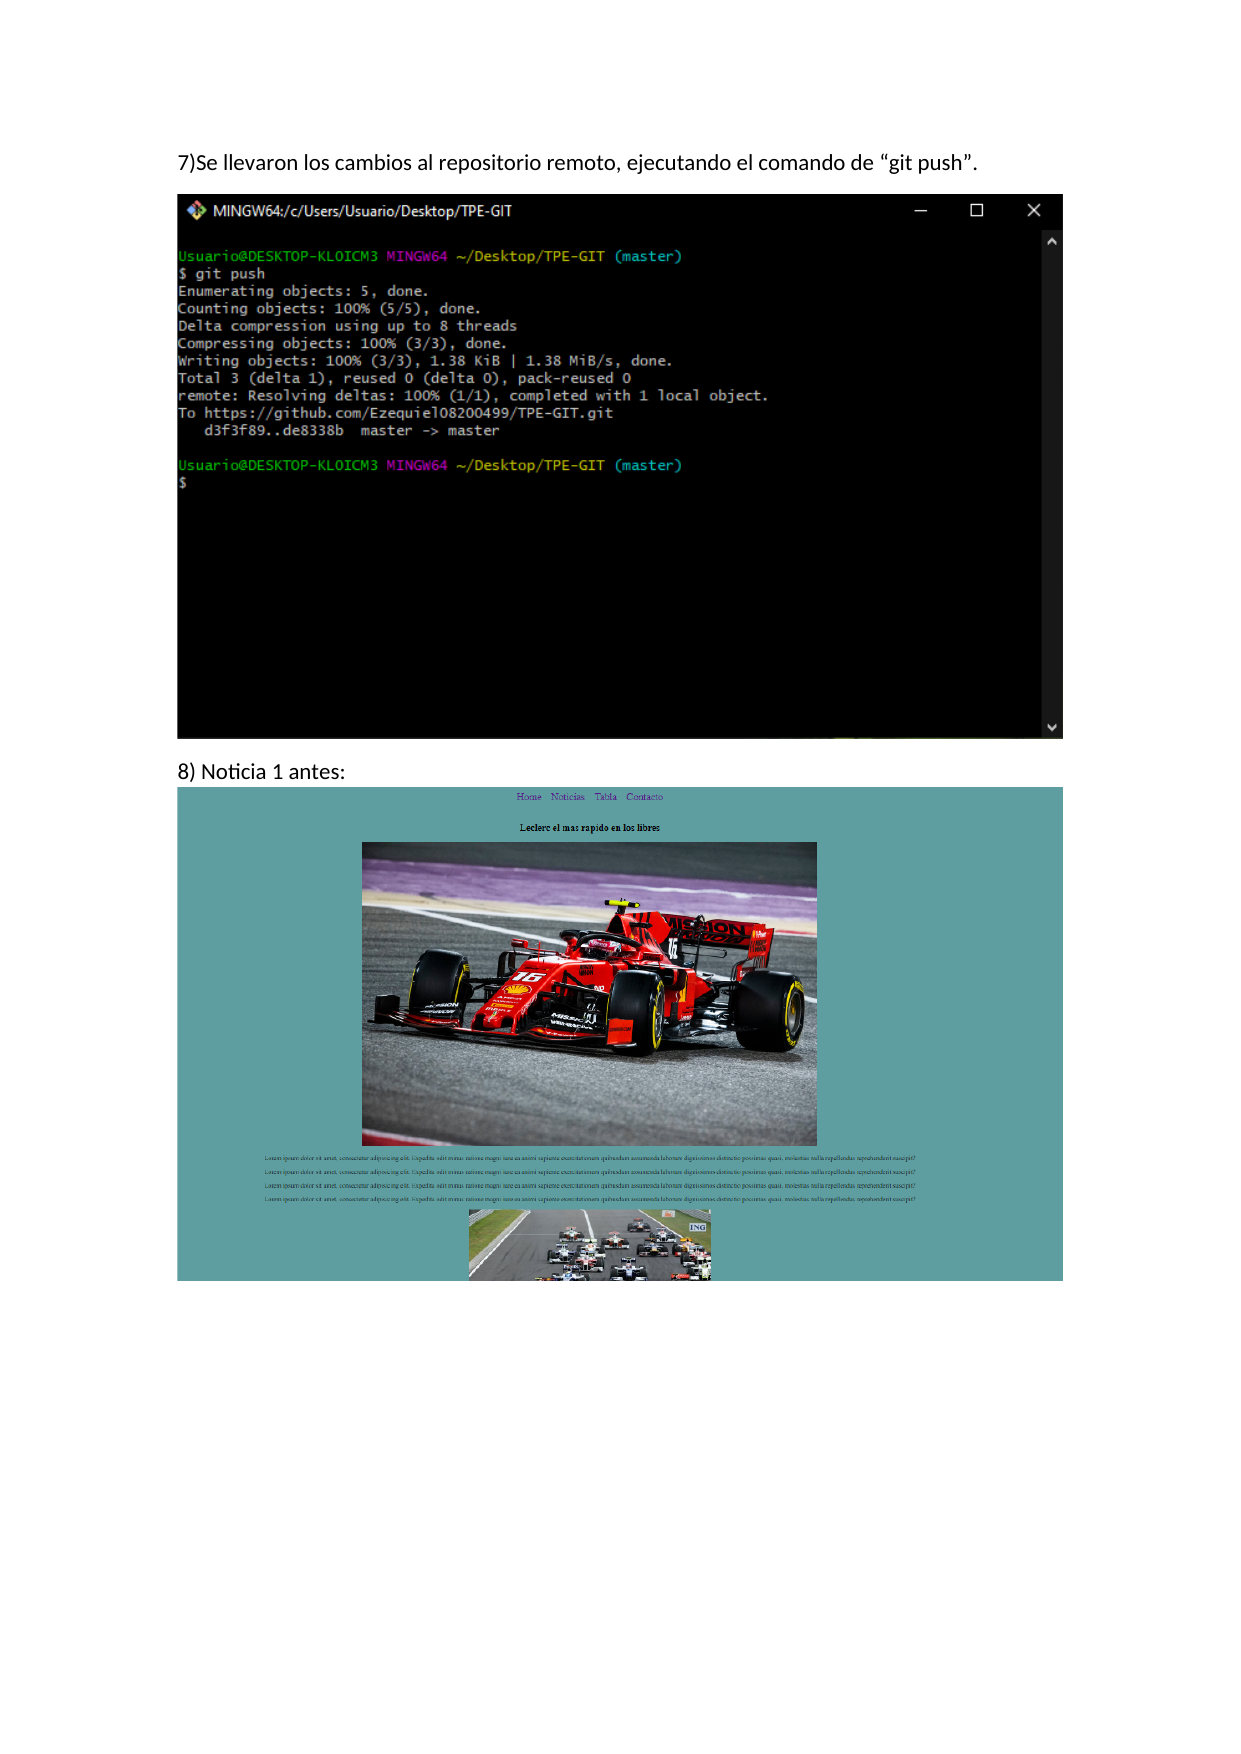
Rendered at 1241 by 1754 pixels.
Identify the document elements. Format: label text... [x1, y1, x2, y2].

text 7)Se llevaron los cambios al repositorio remoto, ejecutando el comando de “git push”. [177, 148, 1063, 176]
picture [177, 787, 1063, 1281]
picture [177, 194, 1063, 739]
text 8) Noticia 1 antes: [177, 757, 1063, 787]
